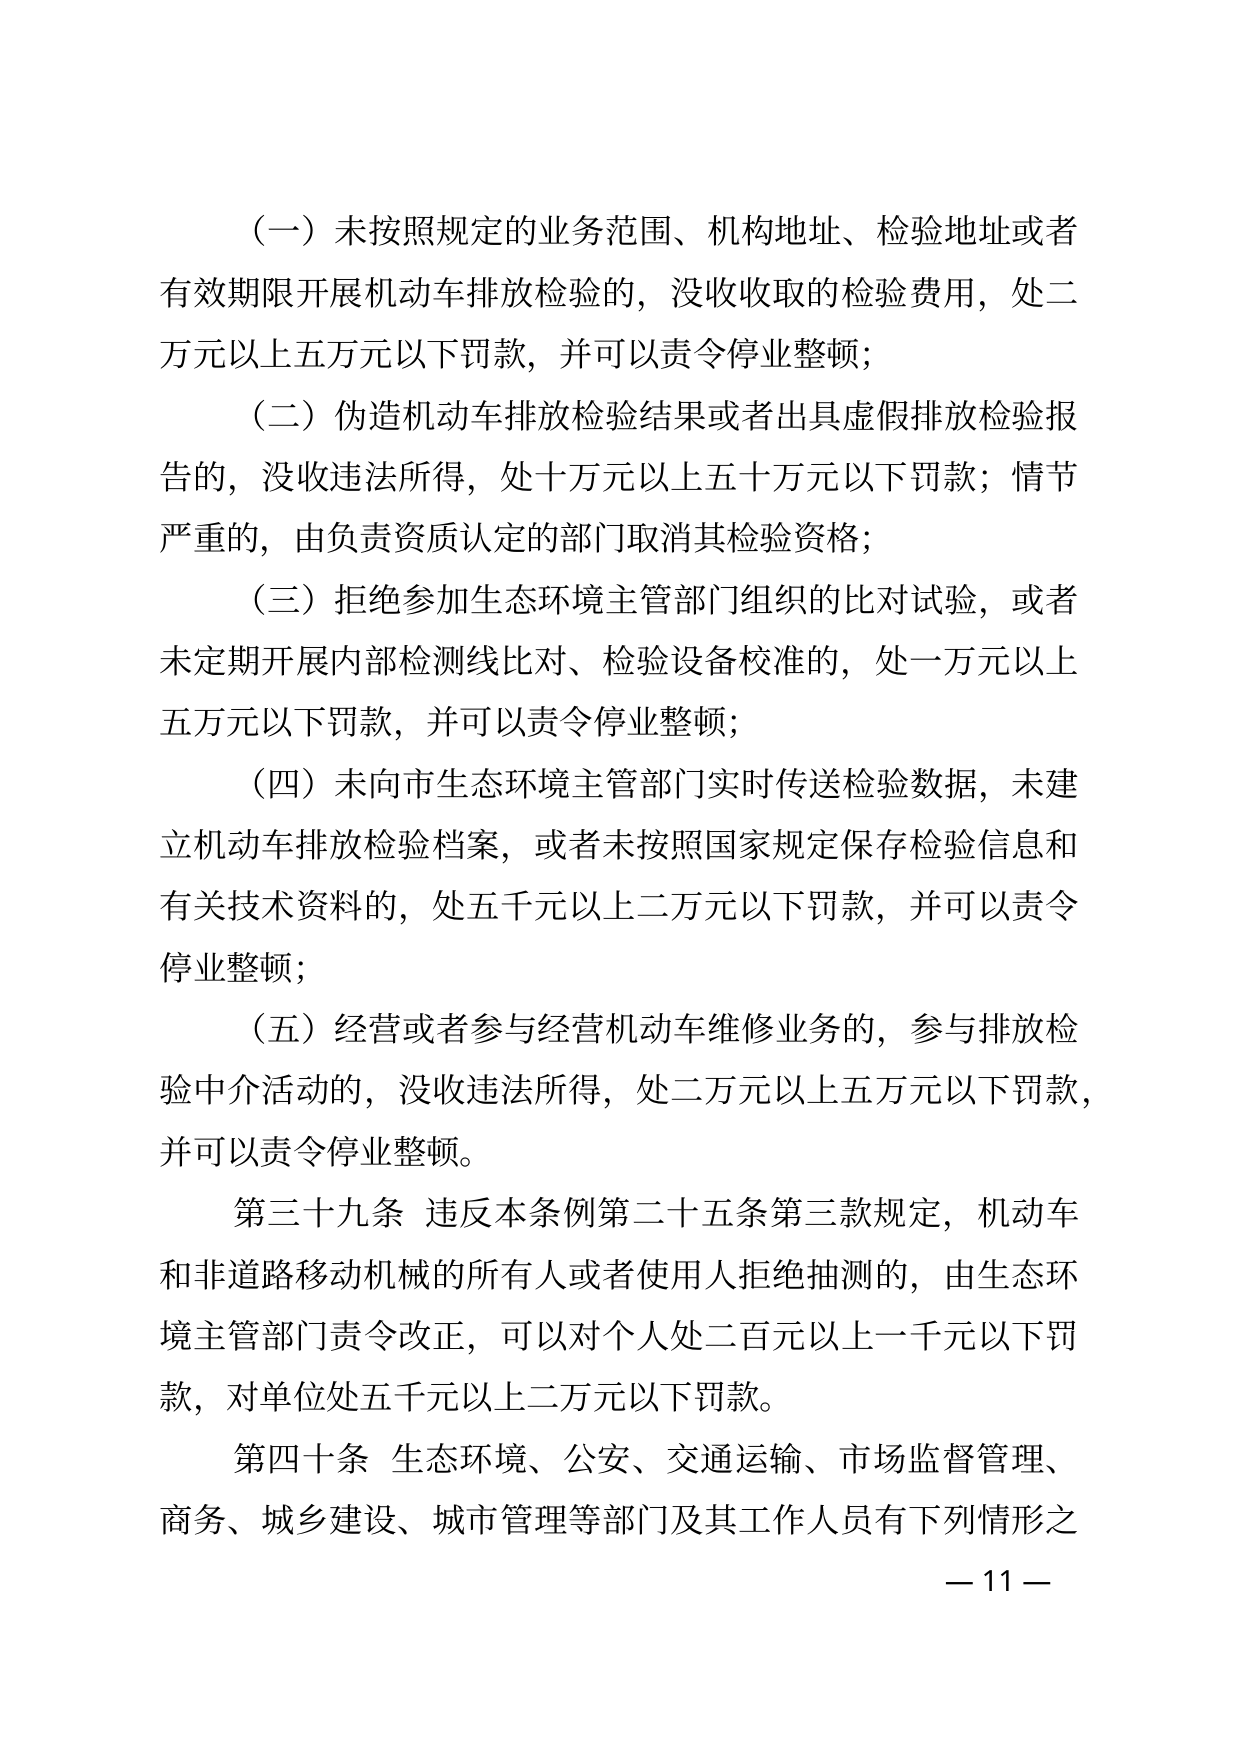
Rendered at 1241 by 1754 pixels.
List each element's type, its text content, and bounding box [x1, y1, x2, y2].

text （四）未向市生态环境主管部门实时传送检验数据，未建立机动车排放检验档案，或者未按照国家规定保存检验信息和有关技术资料的，处五千元以上二万元以下罚款，并可以责令停业整顿； [159, 747, 1081, 992]
text （五）经营或者参与经营机动车维修业务的，参与排放检验中介活动的，没收违法所得，处二万元以上五万元以下罚款，并可以责令停业整顿。 [159, 992, 1081, 1177]
text 第三十九条 违反本条例第二十五条第三款规定，机动车和非道路移动机械的所有人或者使用人拒绝抽测的，由生态环境主管部门责令改正，可以对个人处二百元以上一千元以下罚款，对单位处五千元以上二万元以下罚款。 [159, 1177, 1081, 1422]
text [159, 1422, 1081, 1545]
text （二）伪造机动车排放检验结果或者出具虚假排放检验报告的，没收违法所得，处十万元以上五十万元以下罚款；情节严重的，由负责资质认定的部门取消其检验资格； [159, 379, 1081, 563]
text （三）拒绝参加生态环境主管部门组织的比对试验，或者未定期开展内部检测线比对、检验设备校准的，处一万元以上五万元以下罚款，并可以责令停业整顿； [159, 563, 1081, 747]
text （一）未按照规定的业务范围、机构地址、检验地址或者有效期限开展机动车排放检验的，没收收取的检验费用，处二万元以上五万元以下罚款，并可以责令停业整顿； [159, 195, 1081, 379]
